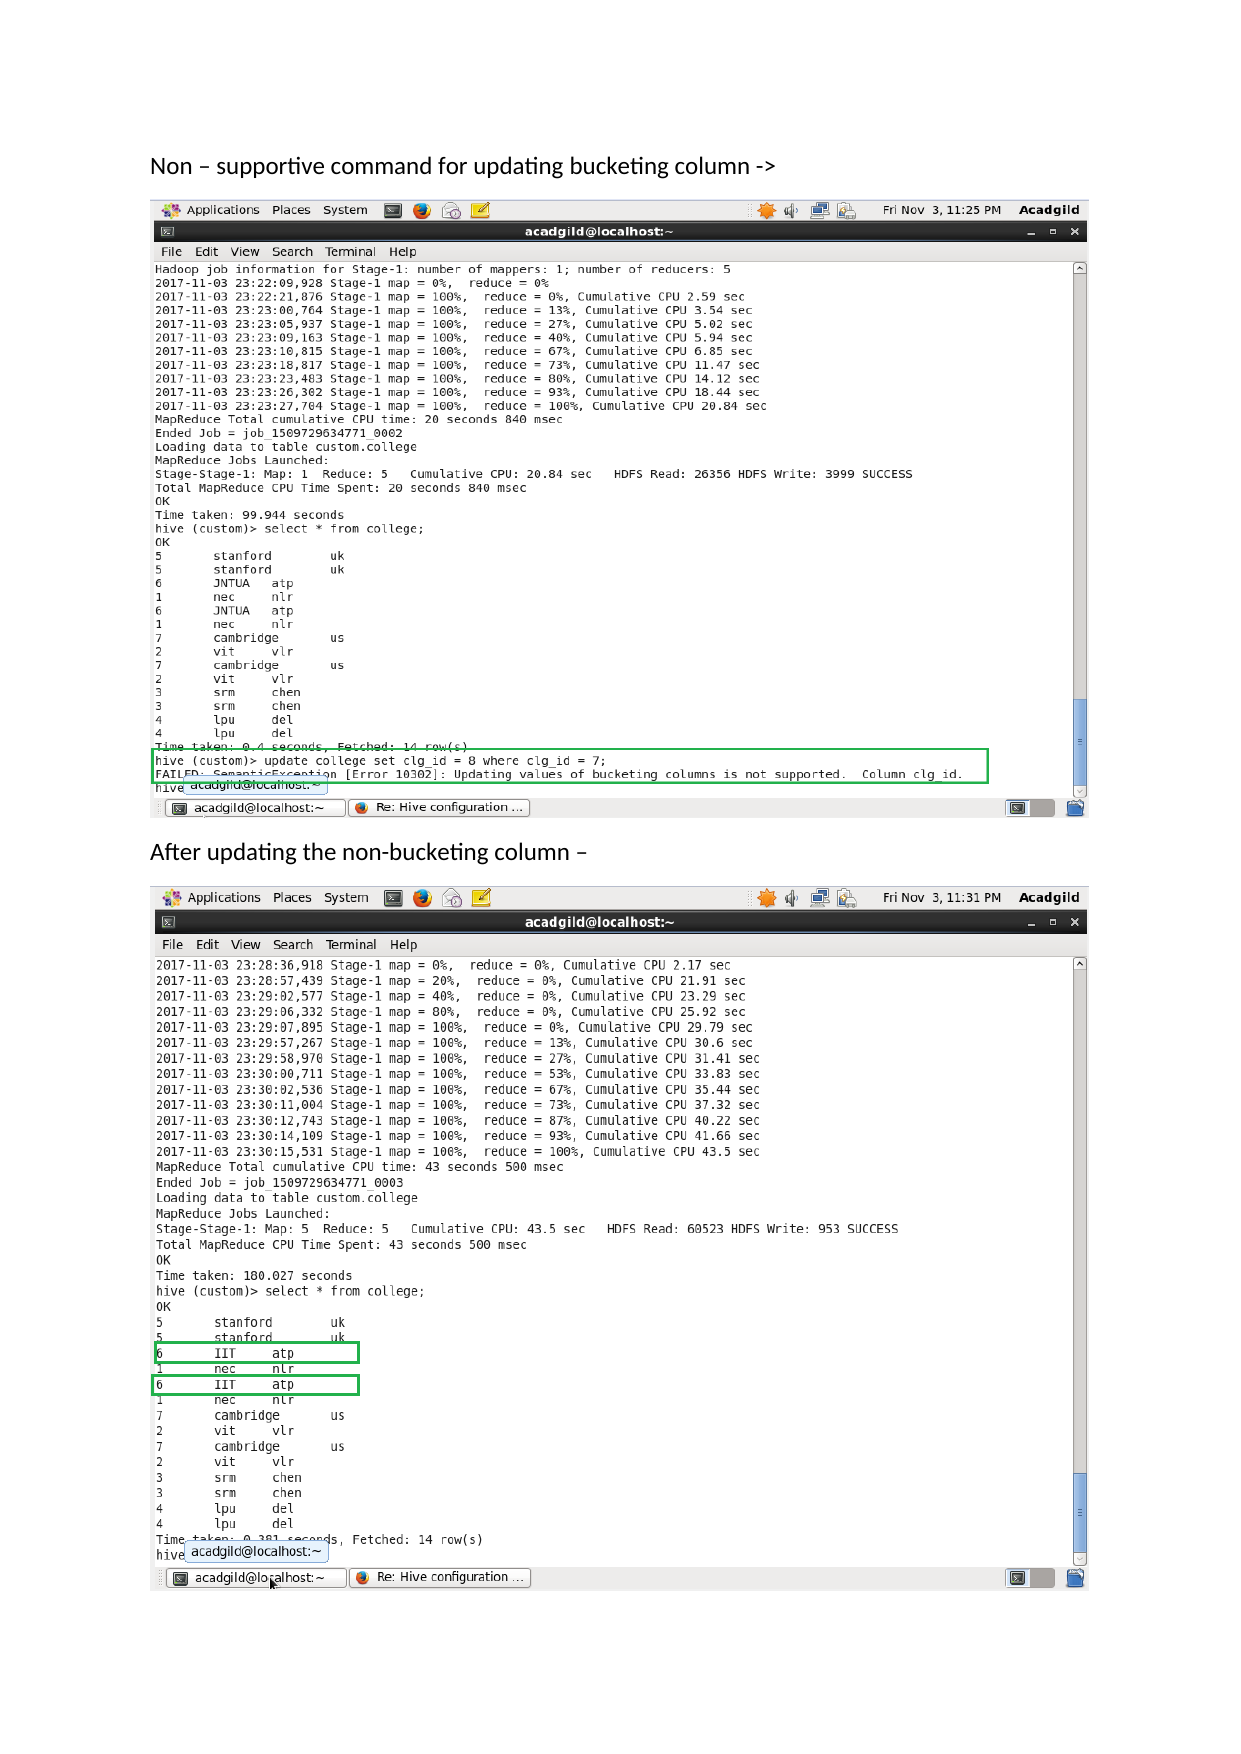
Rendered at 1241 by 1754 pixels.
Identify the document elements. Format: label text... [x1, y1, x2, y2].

picture [150, 886, 1089, 1591]
text After updating the non-bucketing column – [150, 836, 1090, 867]
text Non – supportive command for updating bucketing column -> [150, 150, 1090, 181]
picture [150, 199, 1089, 818]
